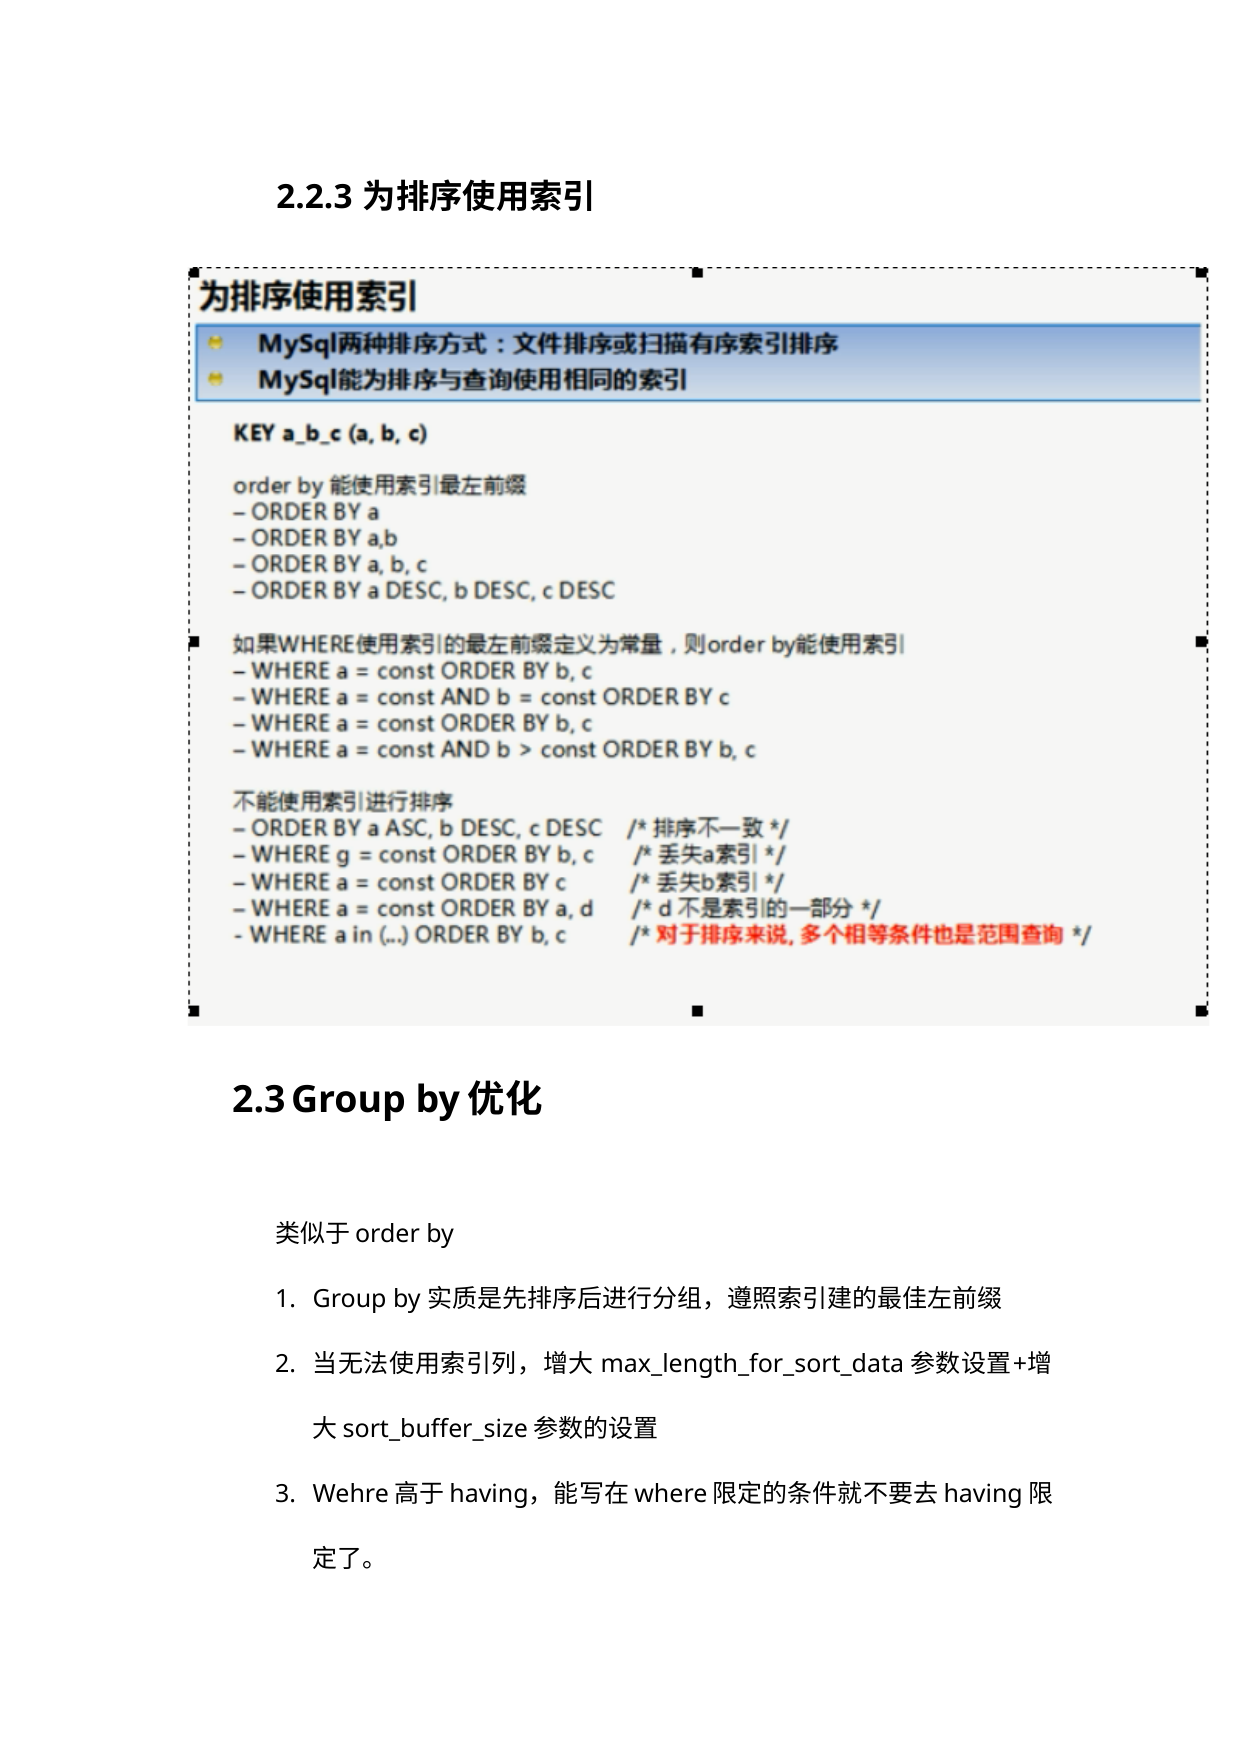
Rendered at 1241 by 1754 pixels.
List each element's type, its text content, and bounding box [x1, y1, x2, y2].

list Group by 实质是先排序后进行分组，遵照索引建的最佳左前缀 [275, 1264, 1053, 1329]
subtitle Group by优化 [232, 1064, 1053, 1129]
list Wehre高于having，能写在where限定的条件就不要去having限定了。 [275, 1459, 1053, 1589]
text 类似于order by [275, 1199, 1053, 1264]
subtitle 为排序使用索引 [276, 162, 1053, 227]
picture [187, 267, 1210, 1026]
list 当无法使用索引列，增大max_length_for_sort_data参数设置+增大sort_buffer_size参数的设置 [275, 1329, 1053, 1459]
